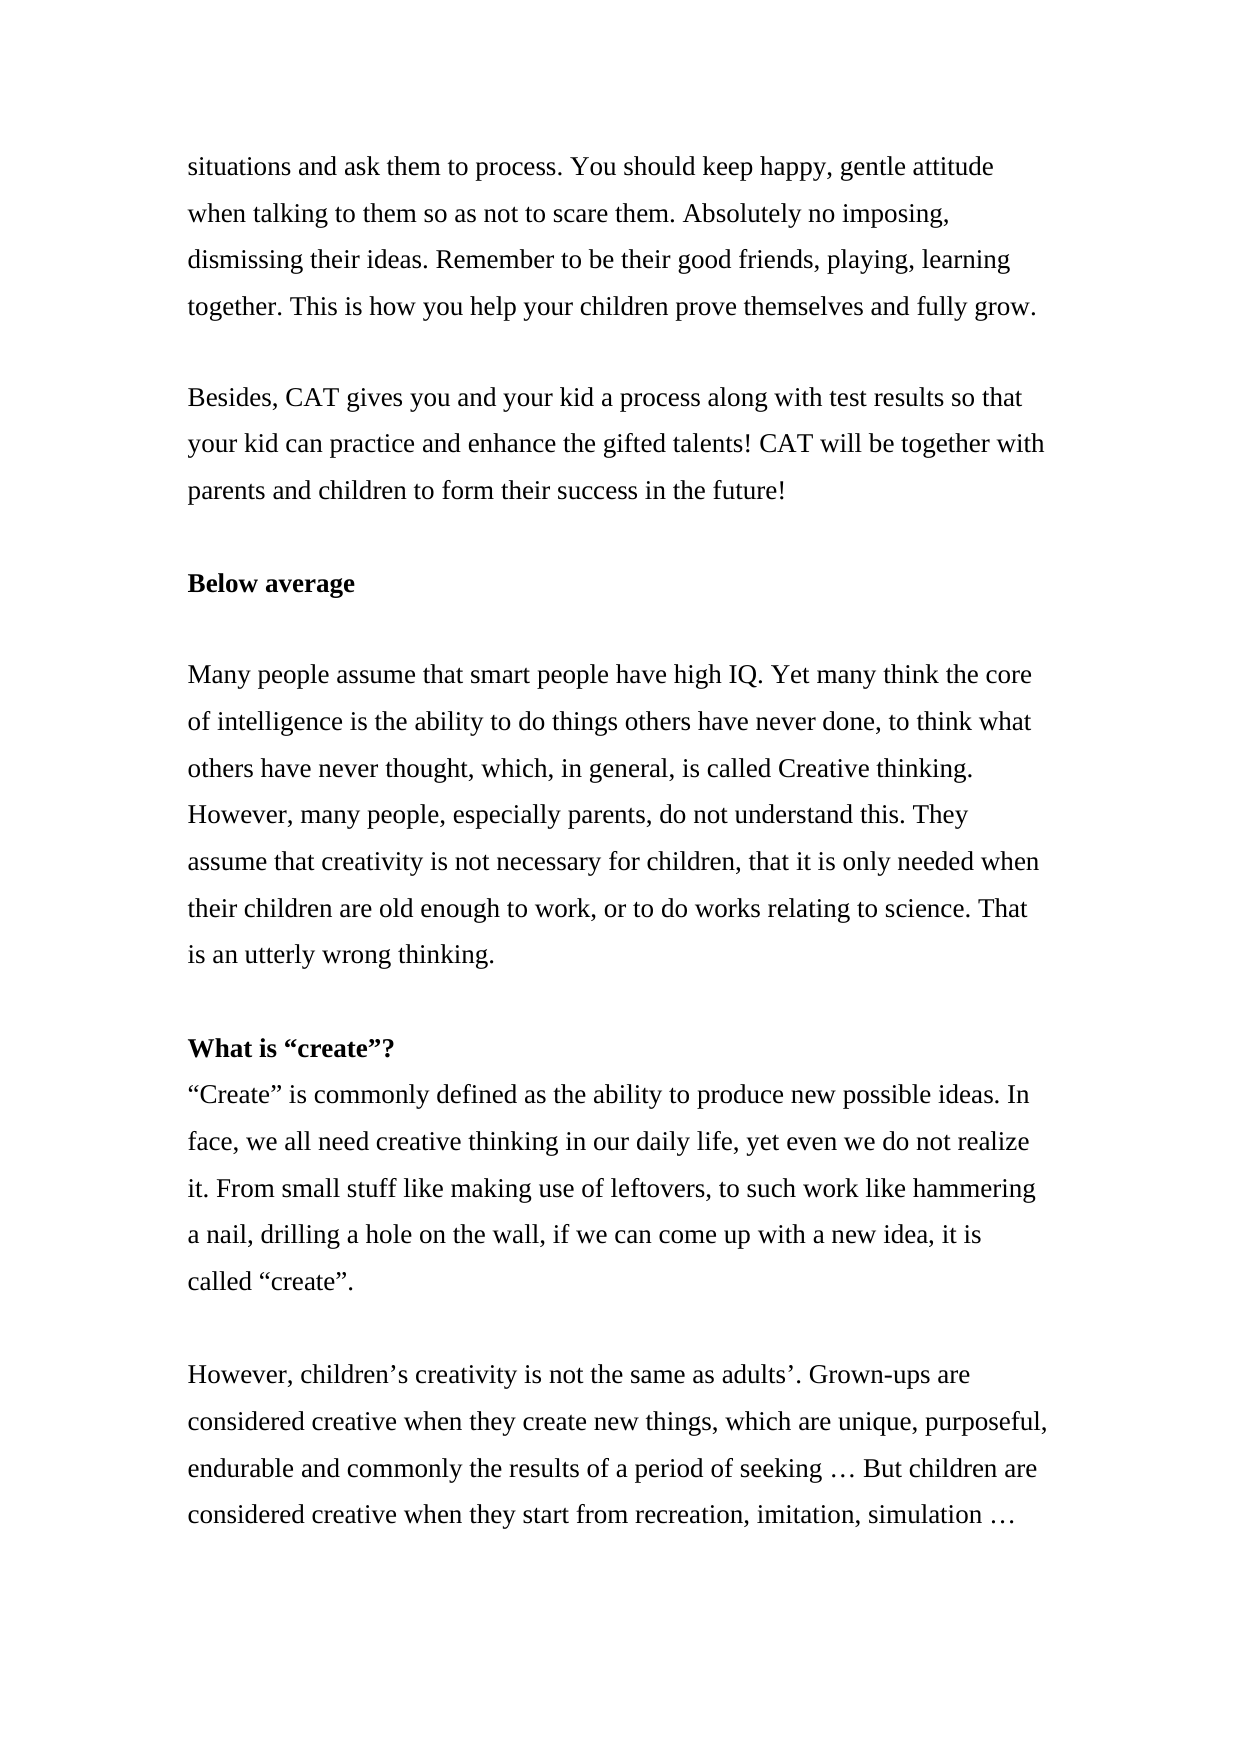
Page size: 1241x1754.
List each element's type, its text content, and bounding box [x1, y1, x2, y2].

text “Create” is commonly defined as the ability to produce new possible ideas. In face, we all need creative thinking in our daily life, yet even we do not realize it. From small stuff like making use of leftovers, to such work like hammering a nail, drilling a hole on the wall, if we can come up with a new idea, it is called “create”. [187, 1078, 1053, 1296]
text What is “create”? [187, 1032, 1053, 1063]
text Many people assume that smart people have high IQ. Yet many think the core of intelligence is the ability to do things others have never done, to think what others have never thought, which, in general, is called Creative thinking. However, many people, especially parents, do not understand this. They assume that creativity is not necessary for children, that it is only needed when their children are old enough to work, or to do works relating to science. That is an utterly wrong thinking. [187, 658, 1053, 970]
text Besides, CAT gives you and your kid a process along with test results so that your kid can practice and enhance the gifted talents! CAT will be together with parents and children to form their success in the future! [187, 381, 1053, 505]
text Below average [187, 568, 1053, 599]
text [187, 1358, 1053, 1530]
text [187, 150, 1053, 321]
